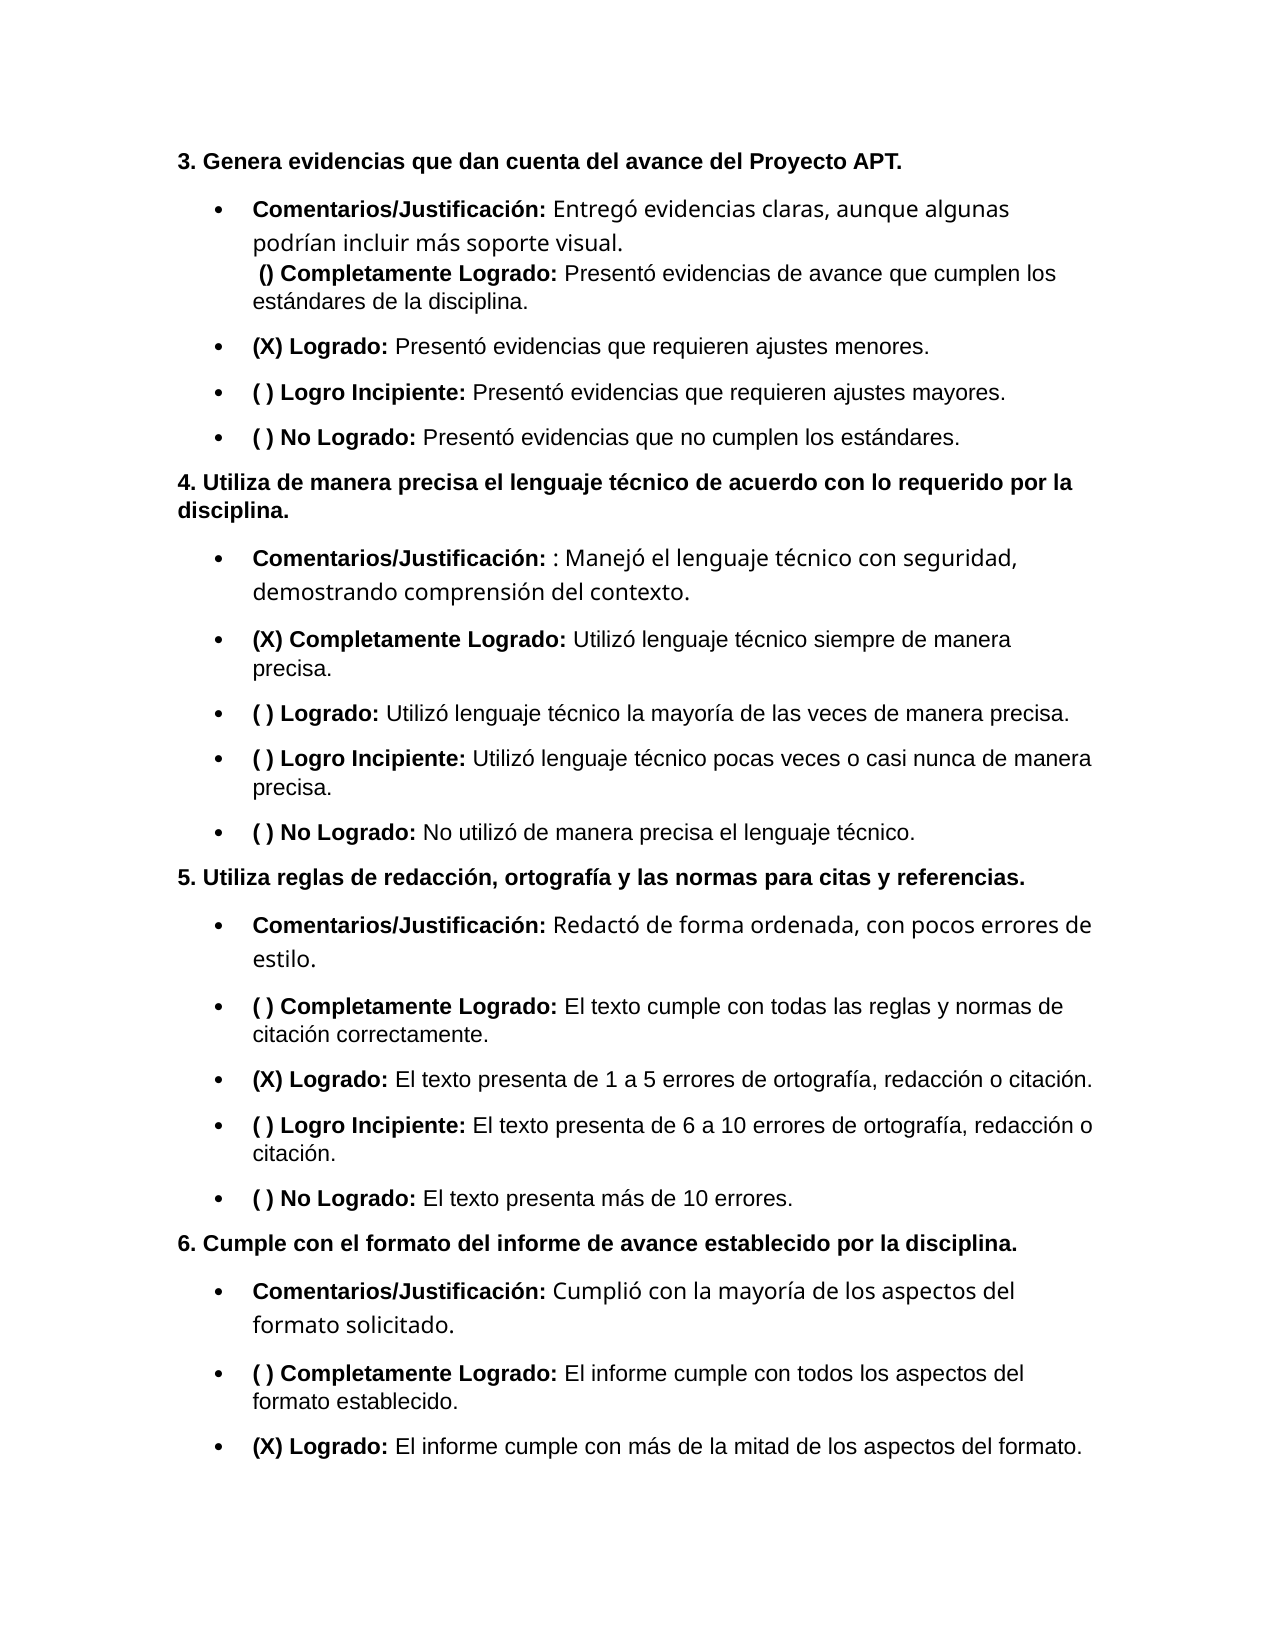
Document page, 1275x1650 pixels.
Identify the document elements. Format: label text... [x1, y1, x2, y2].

list ( ) Logro Incipiente: Utilizó lenguaje técnico pocas veces o casi nunca de manera precisa. [215, 745, 1098, 800]
text 3. Genera evidencias que dan cuenta del avance del Proyecto APT. [177, 148, 1098, 174]
list Comentarios/Justificación: Entregó evidencias claras, aunque algunas podrían incluir más soporte visual. () Completamente Logrado: Presentó evidencias de avance que cumplen los estándares de la disciplina. [215, 193, 1098, 314]
list Comentarios/Justificación: Cumplió con la mayoría de los aspectos del formato solicitado. [215, 1275, 1098, 1340]
list ( ) No Logrado: El texto presenta más de 10 errores. [215, 1185, 1098, 1211]
list ( ) Logro Incipiente: Presentó evidencias que requieren ajustes mayores. [215, 378, 1098, 405]
list Comentarios/Justificación: : Manejó el lenguaje técnico con seguridad, demostrando comprensión del contexto. [215, 542, 1098, 607]
text 6. Cumple con el formato del informe de avance establecido por la disciplina. [177, 1230, 1098, 1257]
list (X) Completamente Logrado: Utilizó lenguaje técnico siempre de manera precisa. [215, 626, 1098, 681]
list ( ) No Logrado: Presentó evidencias que no cumplen los estándares. [215, 423, 1098, 450]
list ( ) Logrado: Utilizó lenguaje técnico la mayoría de las veces de manera precisa. [215, 700, 1098, 726]
list (X) Logrado: El informe cumple con más de la mitad de los aspectos del formato. [215, 1433, 1098, 1459]
list ( ) Completamente Logrado: El informe cumple con todos los aspectos del formato establecido. [215, 1359, 1098, 1414]
text 4. Utiliza de manera precisa el lenguaje técnico de acuerdo con lo requerido por la disciplina. [177, 469, 1098, 523]
list Comentarios/Justificación: Redactó de forma ordenada, con pocos errores de estilo. [215, 909, 1098, 974]
list ( ) No Logrado: No utilizó de manera precisa el lenguaje técnico. [215, 818, 1098, 845]
list (X) Logrado: El texto presenta de 1 a 5 errores de ortografía, redacción o citación. [215, 1066, 1098, 1093]
list (X) Logrado: Presentó evidencias que requieren ajustes menores. [215, 333, 1098, 360]
list ( ) Logro Incipiente: El texto presenta de 6 a 10 errores de ortografía, redacción o citación. [215, 1112, 1098, 1166]
text 5. Utiliza reglas de redacción, ortografía y las normas para citas y referencias. [177, 864, 1098, 890]
list ( ) Completamente Logrado: El texto cumple con todas las reglas y normas de citación correctamente. [215, 993, 1098, 1048]
